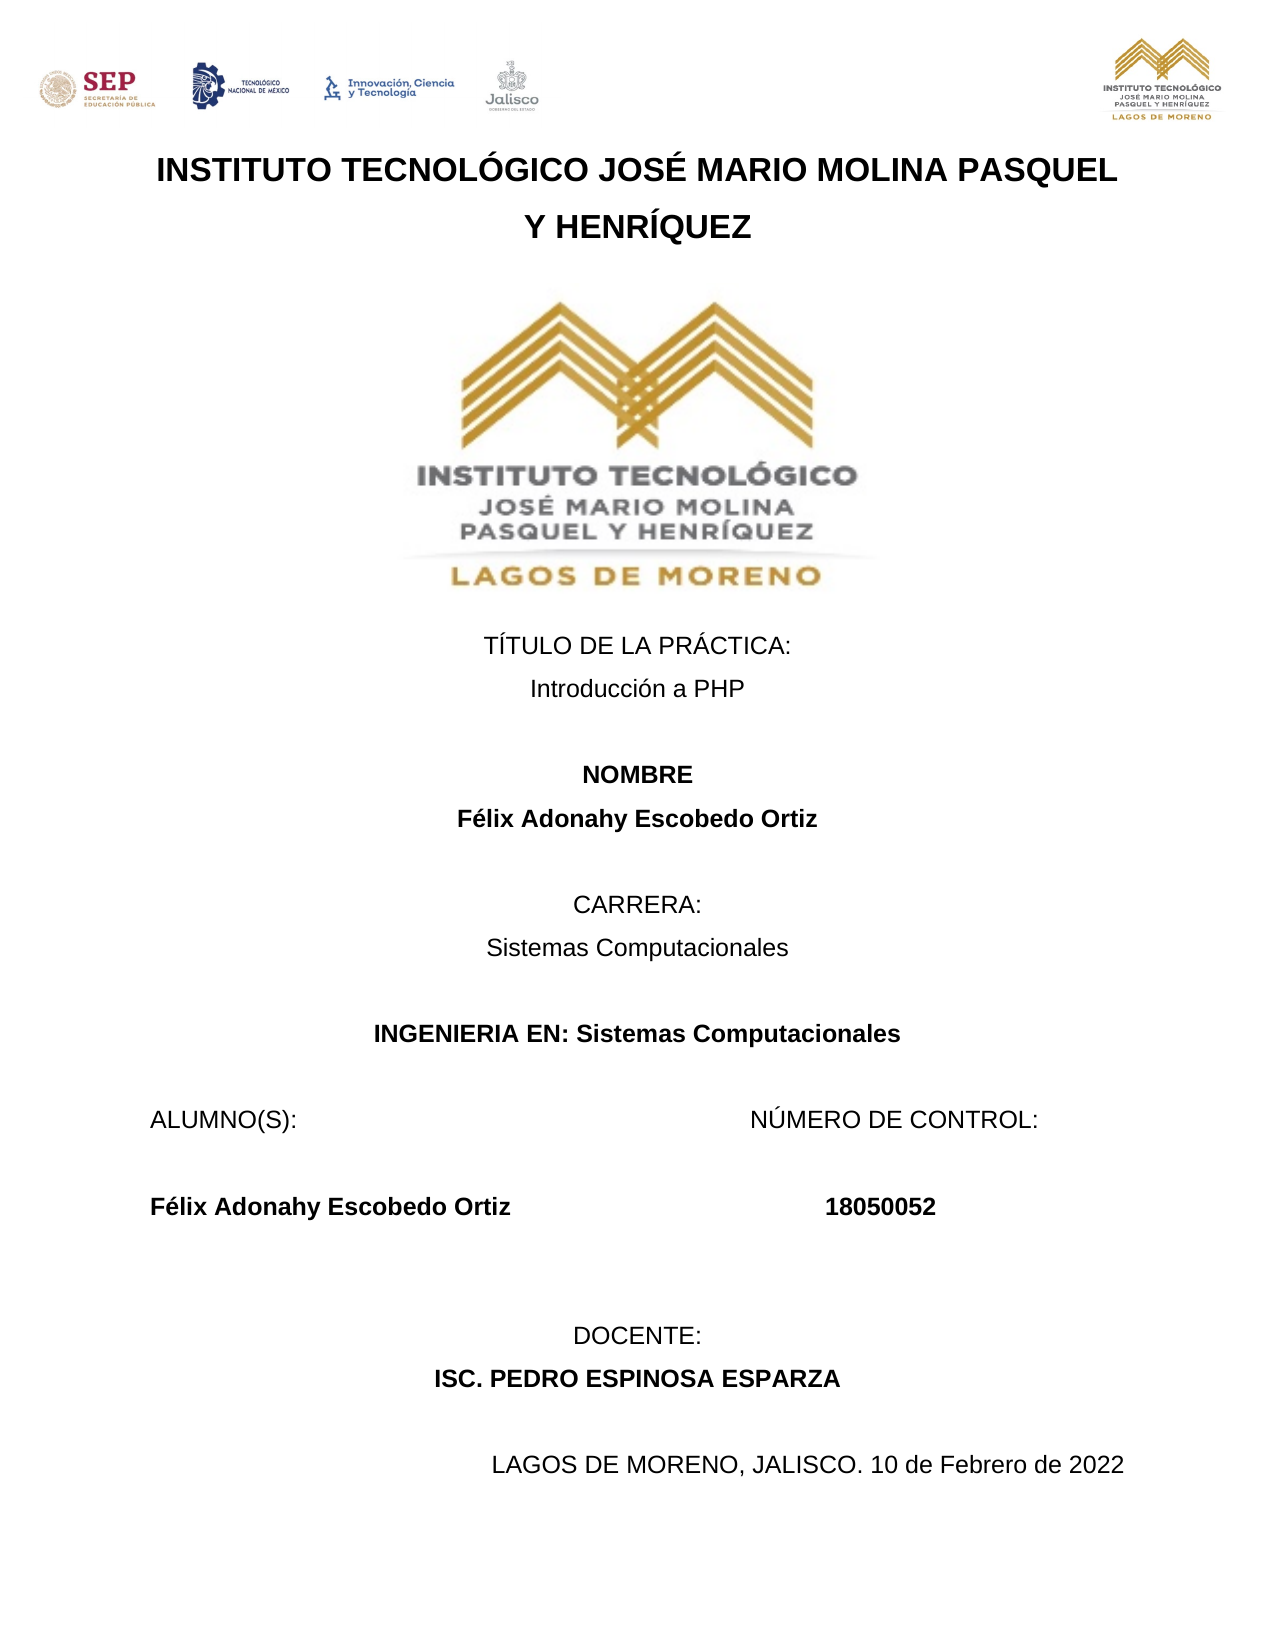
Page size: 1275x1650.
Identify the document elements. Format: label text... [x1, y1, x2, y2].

text LAGOS DE MORENO, JALISCO. 10 de Febrero de 2022 [150, 1450, 1125, 1479]
text DOCENTE: [150, 1321, 1125, 1350]
text Félix Adonahy Escobedo Ortiz 18050052 [150, 1192, 1125, 1220]
text ALUMNO(S): NÚMERO DE CONTROL: [150, 1105, 1125, 1134]
picture [1095, 33, 1227, 129]
text CARRERA: [150, 890, 1125, 918]
text INGENIERIA EN: Sistemas Computacionales [150, 1019, 1125, 1048]
text ISC. PEDRO ESPINOSA ESPARZA [150, 1364, 1125, 1393]
text Félix Adonahy Escobedo Ortiz [150, 803, 1125, 832]
text Sistemas Computacionales [150, 933, 1125, 962]
text TÍTULO DE LA PRÁCTICA: [150, 631, 1125, 660]
text NOMBRE [150, 760, 1125, 789]
picture [392, 283, 880, 617]
text INSTITUTO TECNOLÓGICO JOSÉ MARIO MOLINA PASQUEL Y HENRÍQUEZ [150, 150, 1125, 246]
text Introducción a PHP [150, 674, 1125, 703]
picture [22, 22, 562, 128]
